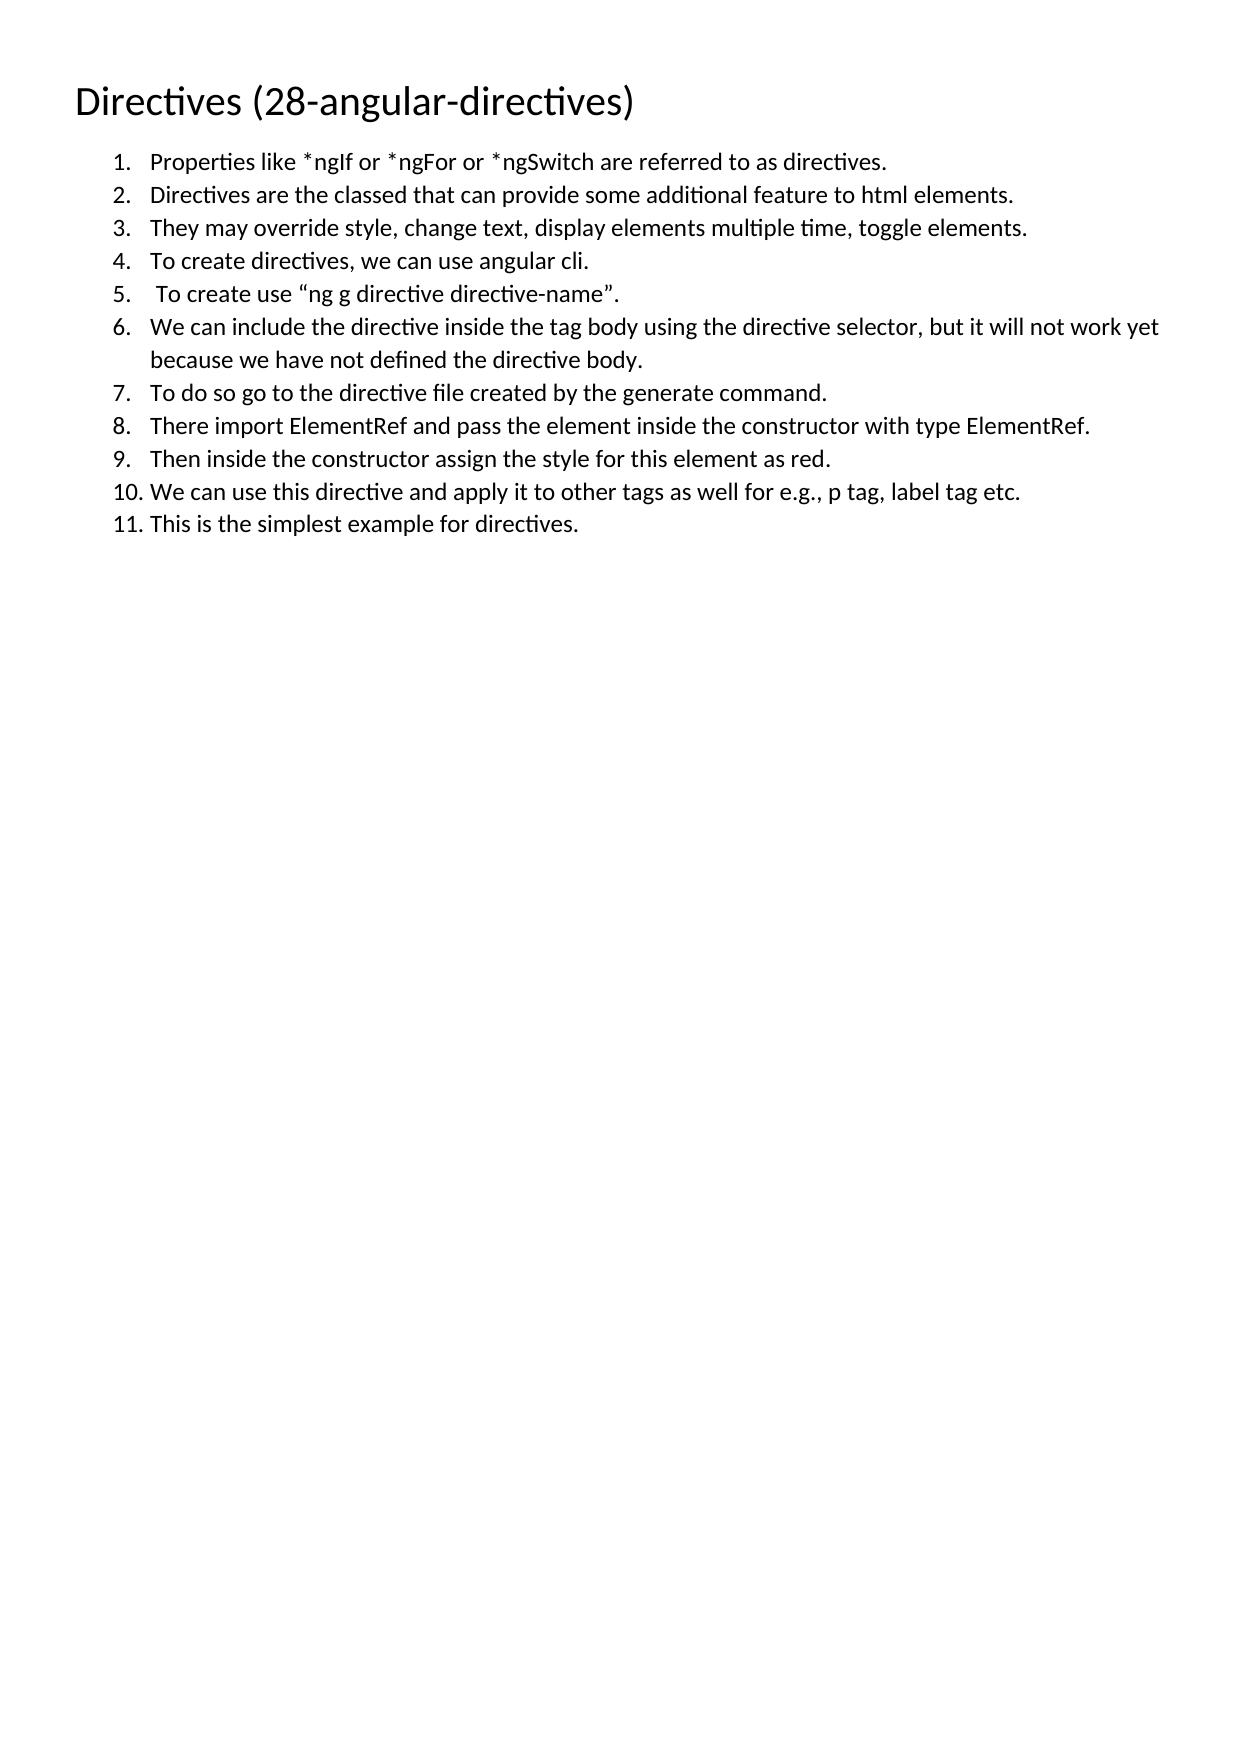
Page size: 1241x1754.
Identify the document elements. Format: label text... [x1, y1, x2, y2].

list To create directives, we can use angular cli. [112, 245, 1165, 276]
list To create use “ng g directive directive-name”. [112, 278, 1165, 309]
list We can use this directive and apply it to other tags as well for e.g., p tag, label tag etc. [112, 476, 1165, 506]
list We can include the directive inside the tag body using the directive selector, but it will not work yet because we have not defined the directive body. [112, 311, 1165, 374]
list To do so go to the directive file created by the generate command. [112, 377, 1165, 407]
text Directives (28-angular-directives) [75, 75, 1165, 126]
list This is the simplest example for directives. [112, 509, 1165, 539]
list There import ElementRef and pass the element inside the constructor with type ElementRef. [112, 410, 1165, 440]
list Properties like *ngIf or *ngFor or *ngSwitch are referred to as directives. [112, 147, 1165, 177]
list They may override style, change text, display elements multiple time, toggle elements. [112, 212, 1165, 243]
list Then inside the constructor assign the style for this element as red. [112, 443, 1165, 473]
list Directives are the classed that can provide some additional feature to html elements. [112, 179, 1165, 210]
